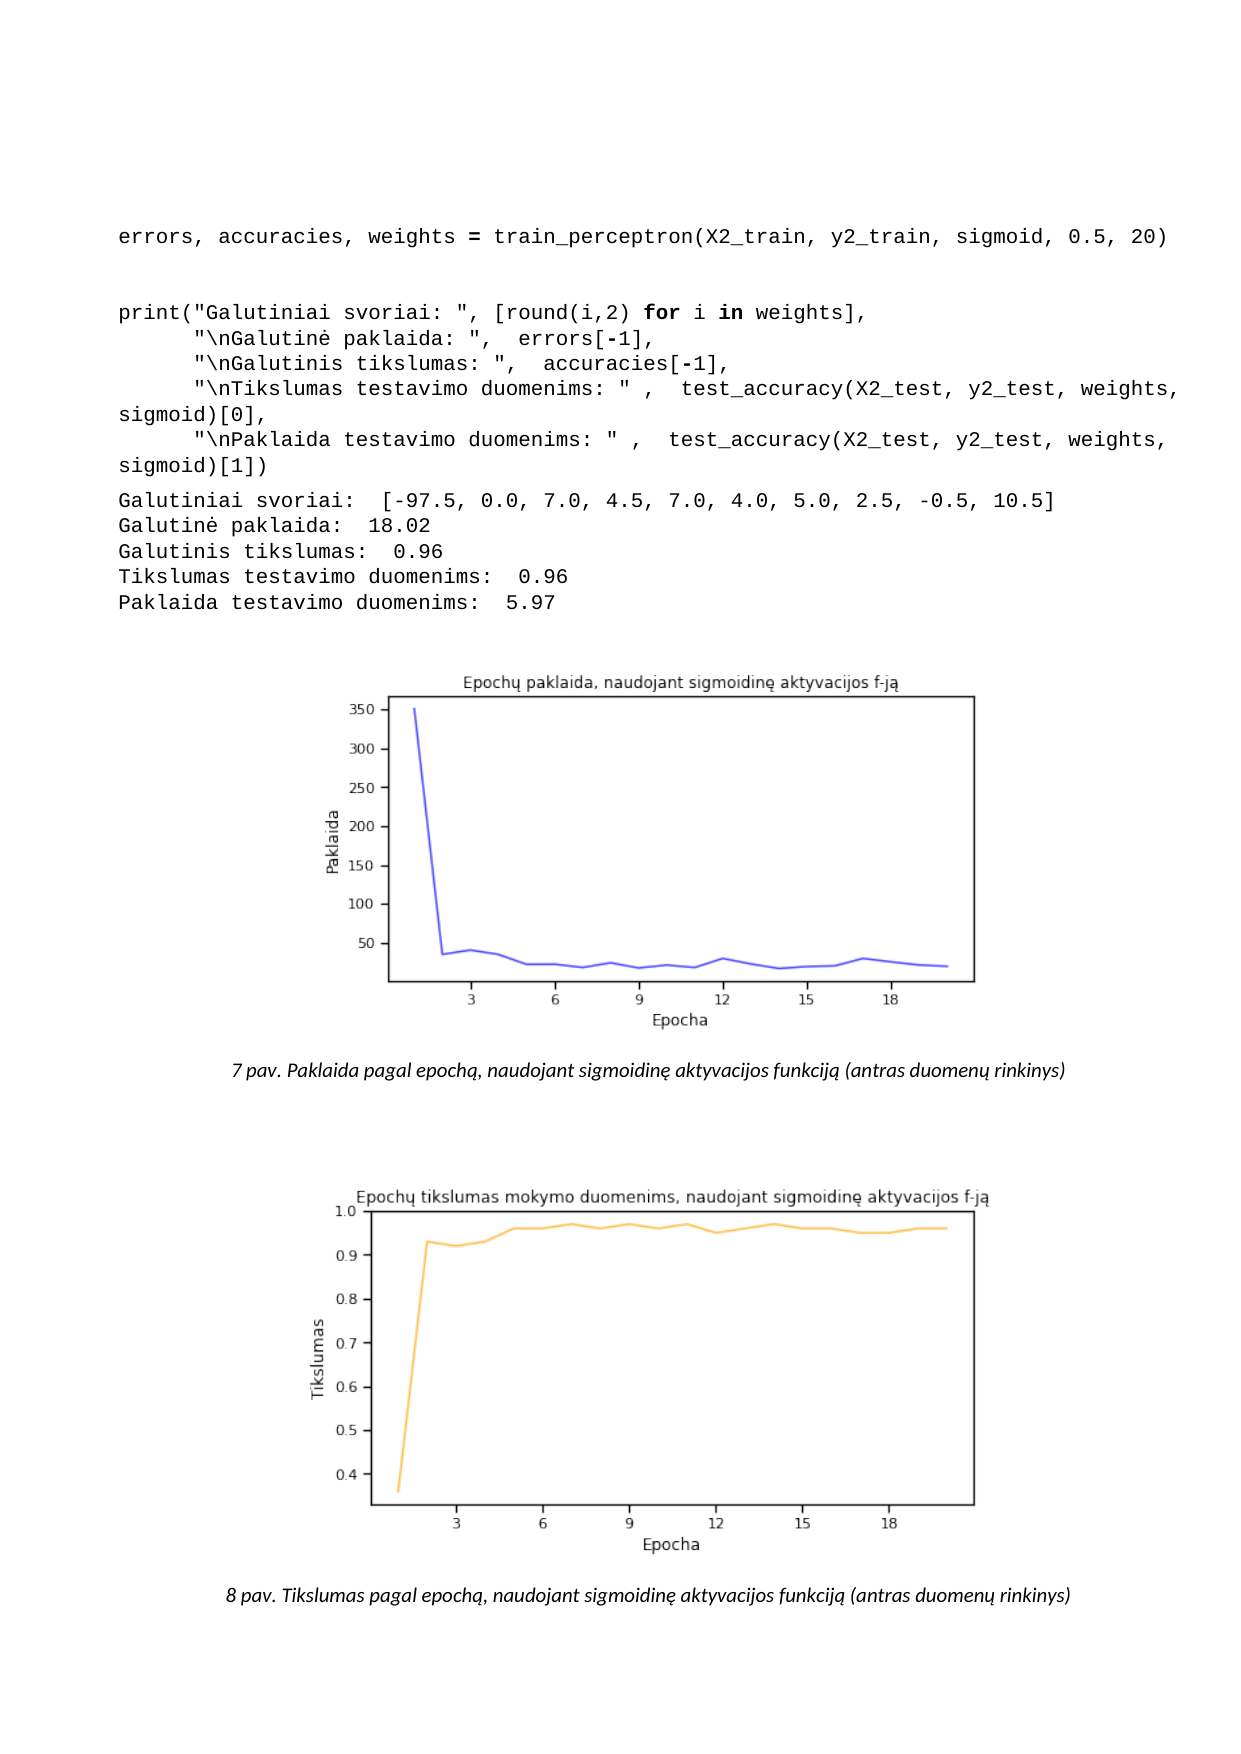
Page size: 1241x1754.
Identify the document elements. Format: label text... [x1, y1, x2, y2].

text "\nGalutinė paklaida: ", errors[-1], [118, 326, 1181, 351]
text 7 pav. Paklaida pagal epochą, naudojant sigmoidinę aktyvacijos funkciją (antras duomenų rinkinys) [118, 1057, 1181, 1082]
text "\nGalutinis tikslumas: ", accuracies[-1], [118, 351, 1181, 377]
picture [302, 1180, 998, 1564]
picture [316, 666, 983, 1039]
text Galutinė paklaida: 18.02 [118, 514, 1181, 539]
text Galutiniai svoriai: [-97.5, 0.0, 7.0, 4.5, 7.0, 4.0, 5.0, 2.5, -0.5, 10.5] [118, 488, 1181, 514]
text Galutinis tikslumas: 0.96 [118, 539, 1181, 564]
text "\nTikslumas testavimo duomenims: " , test_accuracy(X2_test, y2_test, weights, sigmoid)[0], [118, 377, 1181, 427]
text 8 pav. Tikslumas pagal epochą, naudojant sigmoidinę aktyvacijos funkciją (antras duomenų rinkinys) [118, 1582, 1181, 1608]
text print("Galutiniai svoriai: ", [round(i,2) for i in weights], [118, 300, 1181, 326]
text errors, accuracies, weights = train_perceptron(X2_train, y2_train, sigmoid, 0.5, 20) [118, 224, 1181, 249]
text Paklaida testavimo duomenims: 5.97 [118, 590, 1181, 615]
text Tikslumas testavimo duomenims: 0.96 [118, 564, 1181, 590]
text "\nPaklaida testavimo duomenims: " , test_accuracy(X2_test, y2_test, weights, sigmoid)[1]) [118, 427, 1181, 478]
